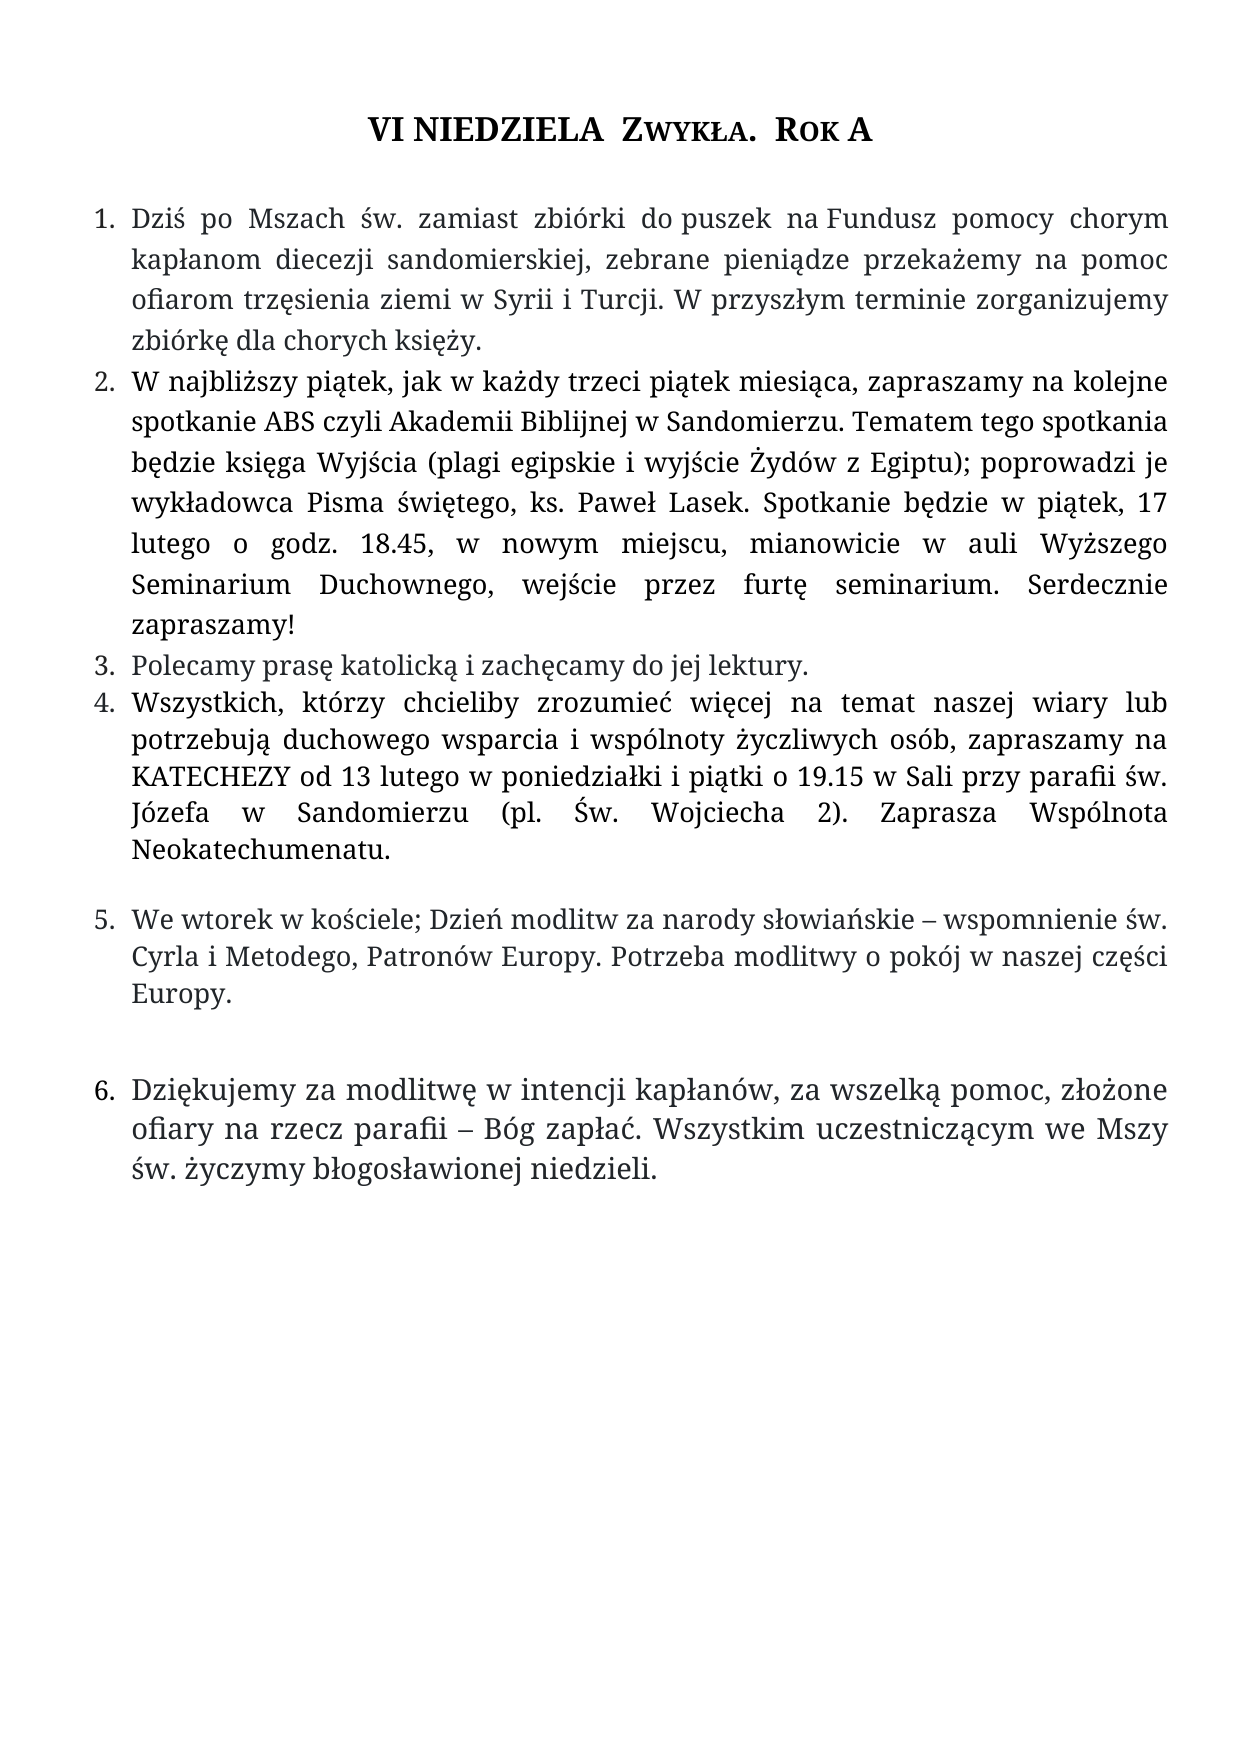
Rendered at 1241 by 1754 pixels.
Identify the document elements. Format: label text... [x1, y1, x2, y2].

list W najbliższy piątek, jak w każdy trzeci piątek miesiąca, zapraszamy na kolejne spotkanie ABS czyli Akademii Biblijnej w Sandomierzu. Tematem tego spotkania będzie księga Wyjścia (plagi egipskie i wyjście Żydów z Egiptu); poprowadzi je wykładowca Pisma świętego, ks. Paweł Lasek. Spotkanie będzie w piątek, 17 lutego o godz. 18.45, w nowym miejscu, mianowicie w auli Wyższego Seminarium Duchownego, wejście przez furtę seminarium. Serdecznie zapraszamy! [93, 358, 1169, 643]
text VI NIEDZIELA Zwykła. Rok A [71, 106, 1169, 151]
list Dziękujemy za modlitwę w intencji kapłanów, za wszelką pomoc, złożone ofiary na rzecz parafii – Bóg zapłać. Wszystkim uczestniczącym we Mszy św. życzymy błogosławionej niedzieli. [93, 1069, 1169, 1188]
list Dziś po Mszach św. zamiast zbiórki do puszek na Fundusz pomocy chorym kapłanom diecezji sandomierskiej, zebrane pieniądze przekażemy na pomoc ofiarom trzęsienia ziemi w Syrii i Turcji. W przyszłym terminie zorganizujemy zbiórkę dla chorych księży. [93, 196, 1169, 358]
list We wtorek w kościele; Dzień modlitw za narody słowiańskie – wspomnienie św. Cyrla i Metodego, Patronów Europy. Potrzeba modlitwy o pokój w naszej części Europy. [93, 901, 1169, 1011]
list Polecamy prasę katolicką i zachęcamy do jej lektury. [93, 643, 1169, 683]
list Wszystkich, którzy chcieliby zrozumieć więcej na temat naszej wiary lub potrzebują duchowego wsparcia i wspólnoty życzliwych osób, zapraszamy na KATECHEZY od 13 lutego w poniedziałki i piątki o 19.15 w Sali przy parafii św. Józefa w Sandomierzu (pl. Św. Wojciecha 2). Zaprasza Wspólnota Neokatechumenatu. [93, 683, 1169, 868]
